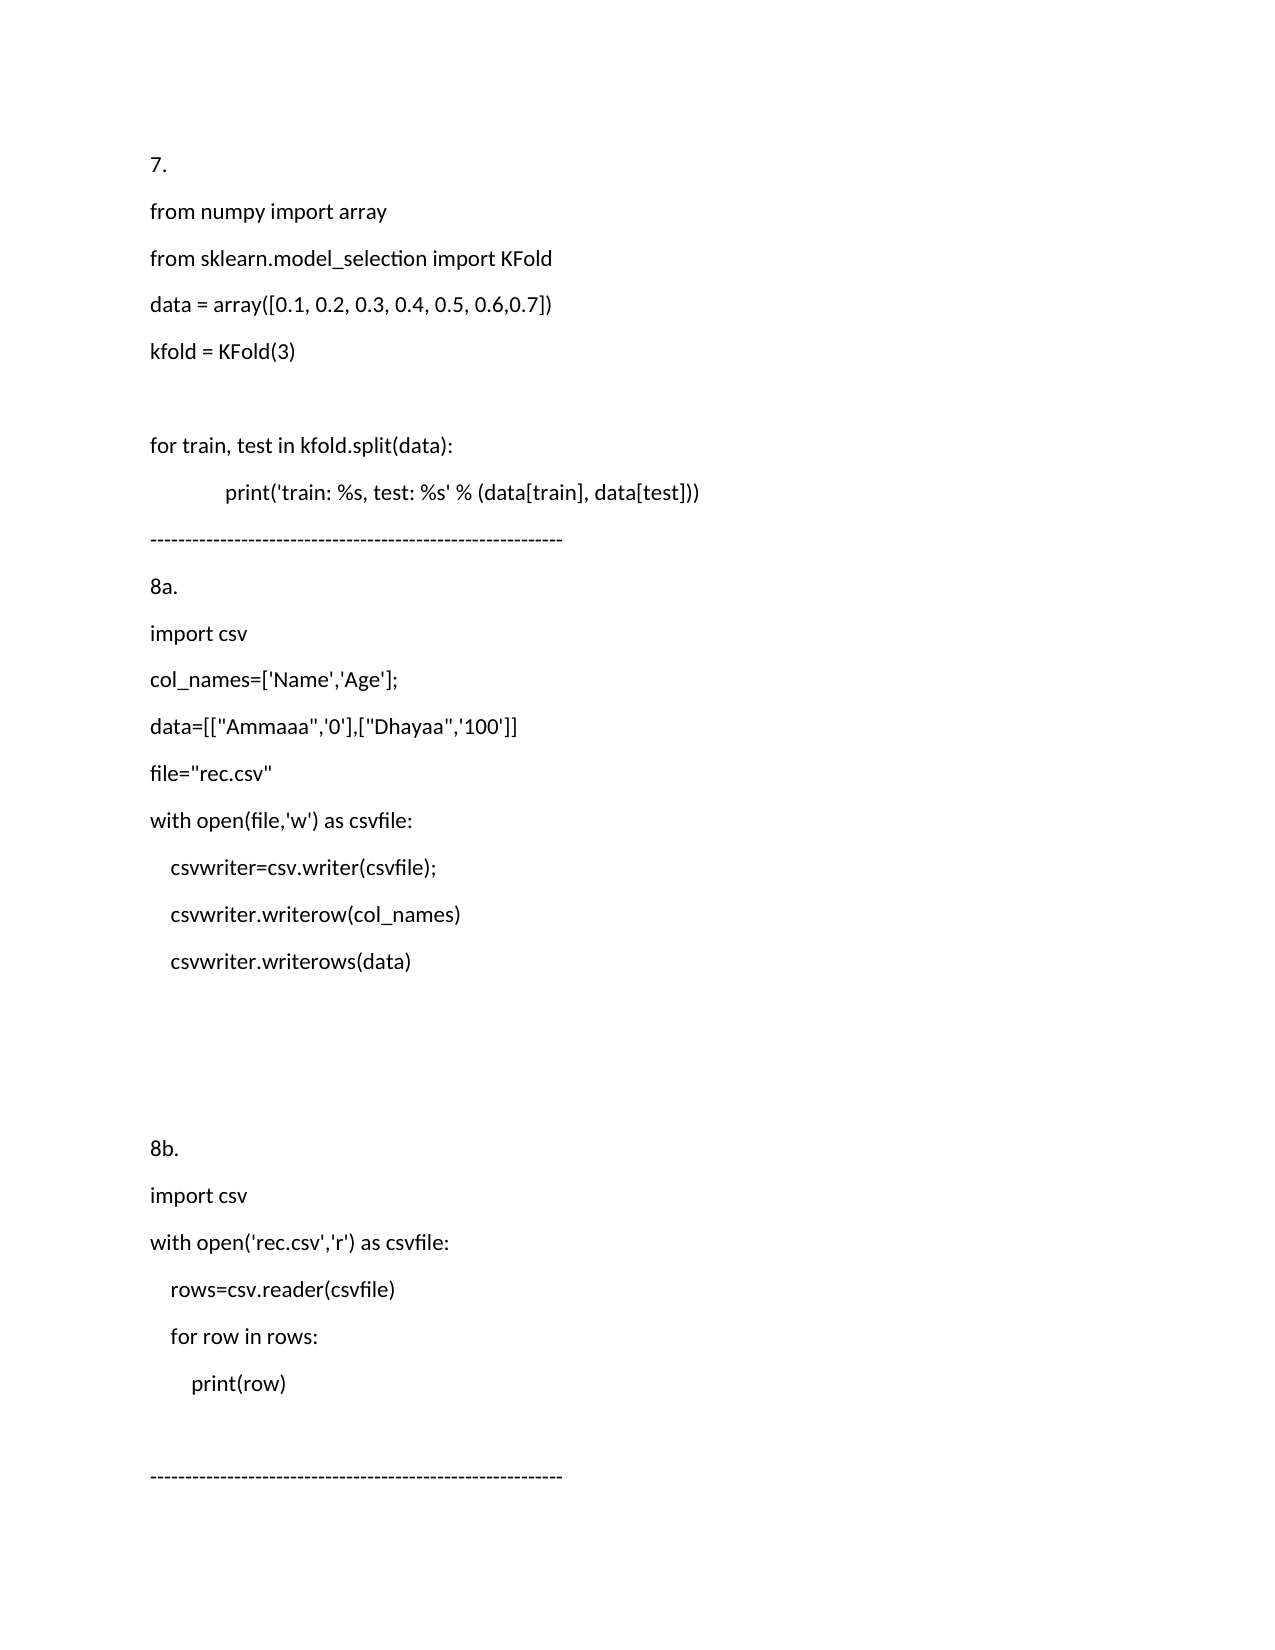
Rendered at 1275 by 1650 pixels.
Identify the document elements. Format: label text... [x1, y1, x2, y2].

text from sklearn.model_selection import KFold [150, 244, 1125, 272]
text with open('rec.csv','r') as csvfile: [150, 1228, 1125, 1256]
text print('train: %s, test: %s' % (data[train], data[test])) [150, 478, 1125, 506]
text col_names=['Name','Age']; [150, 666, 1125, 694]
text ----------------------------------------------------------- [150, 525, 1125, 553]
text kfold = KFold(3) [150, 337, 1125, 366]
text 8a. [150, 572, 1125, 600]
text for train, test in kfold.split(data): [150, 431, 1125, 459]
text print(row) [150, 1369, 1125, 1397]
text rows=csv.reader(csvfile) [150, 1275, 1125, 1303]
text 8b. [150, 1134, 1125, 1162]
text data=[["Ammaaa",'0'],["Dhayaa",'100']] [150, 712, 1125, 741]
text csvwriter.writerows(data) [150, 947, 1125, 975]
text 7. [150, 150, 1125, 178]
text import csv [150, 619, 1125, 647]
text csvwriter.writerow(col_names) [150, 900, 1125, 928]
text ----------------------------------------------------------- [150, 1462, 1125, 1491]
text file="rec.csv" [150, 759, 1125, 787]
text with open(file,'w') as csvfile: [150, 806, 1125, 834]
text data = array([0.1, 0.2, 0.3, 0.4, 0.5, 0.6,0.7]) [150, 291, 1125, 319]
text csvwriter=csv.writer(csvfile); [150, 853, 1125, 881]
text for row in rows: [150, 1322, 1125, 1350]
text import csv [150, 1181, 1125, 1209]
text from numpy import array [150, 197, 1125, 225]
